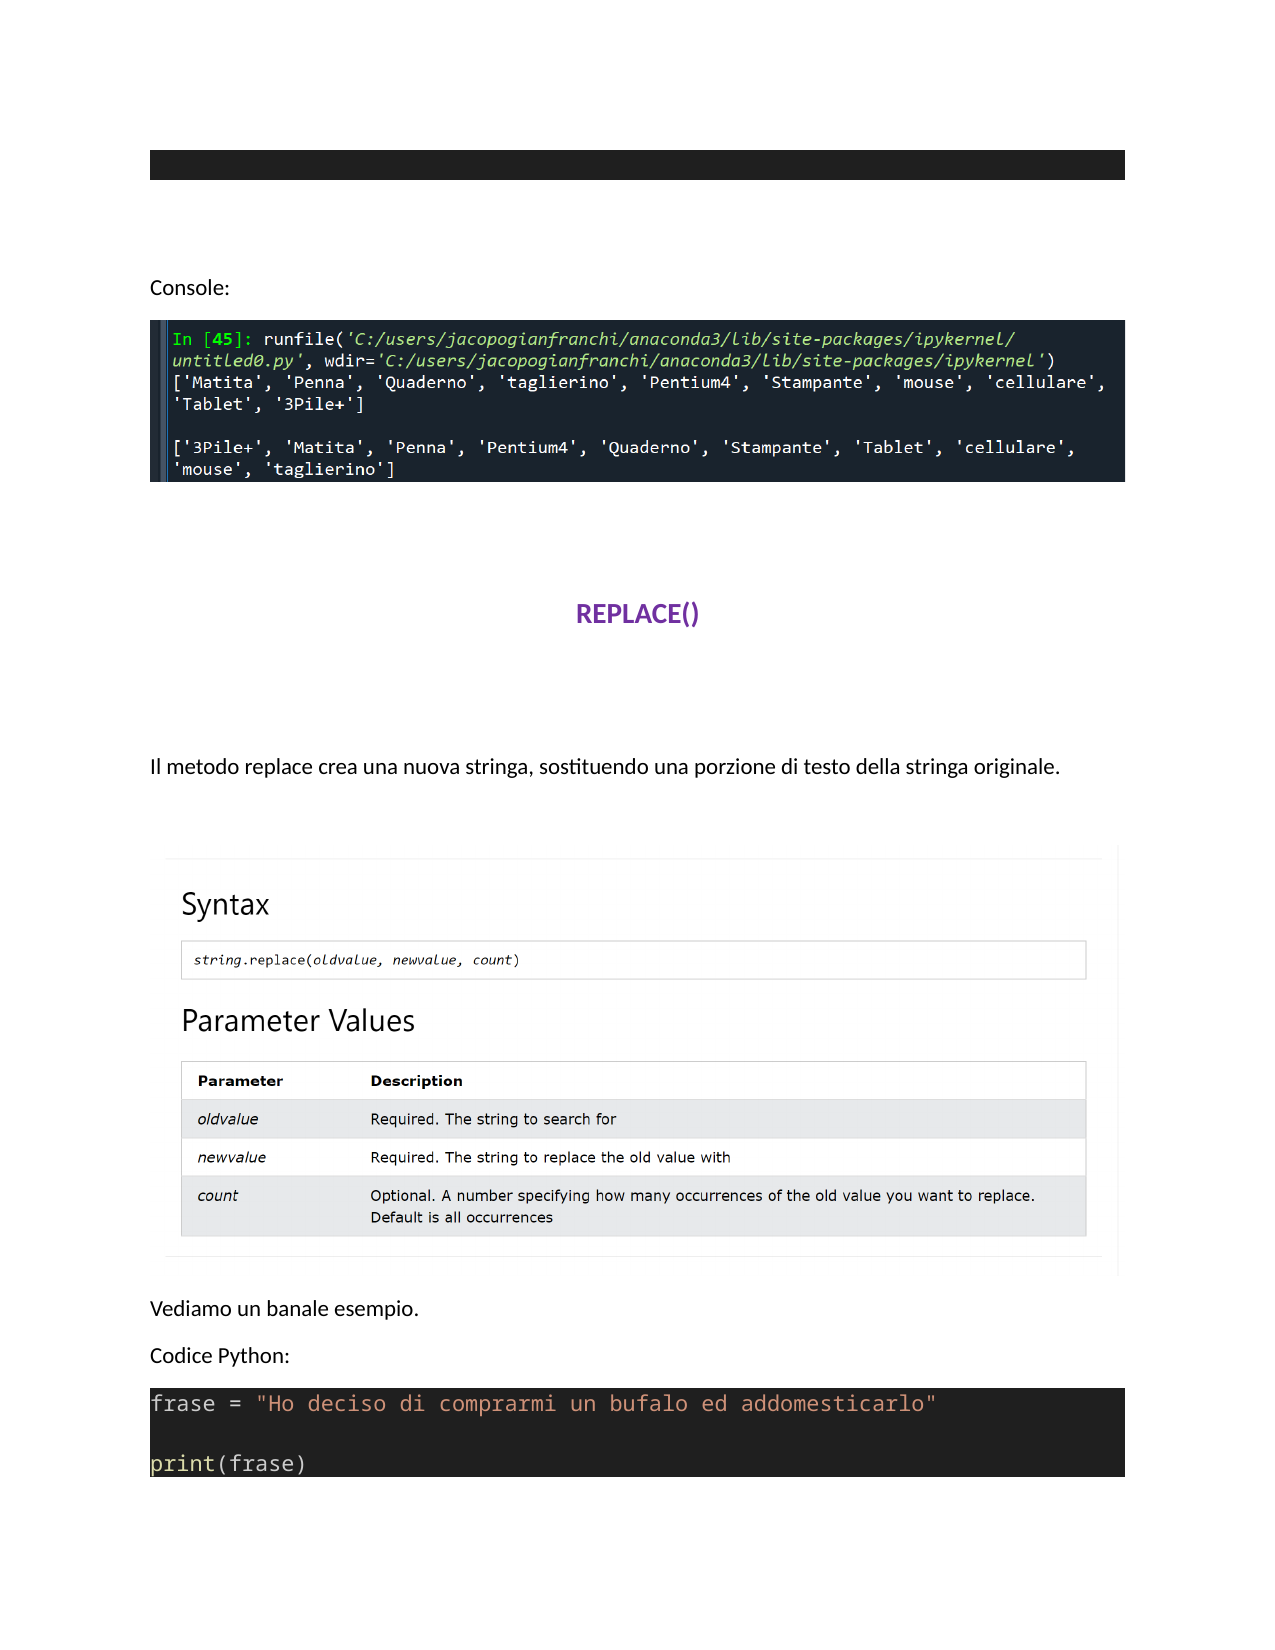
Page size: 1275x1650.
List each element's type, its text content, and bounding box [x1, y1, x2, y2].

text REPLACE() [150, 595, 1125, 630]
text Il metodo replace crea una nuova stringa, sostituendo una porzione di testo della stringa originale. [150, 752, 1125, 780]
text frase = "Ho deciso di comprarmi un bufalo ed addomesticarlo" [150, 1388, 1125, 1418]
picture [150, 845, 1125, 1276]
text print(frase) [150, 1447, 1125, 1477]
text Console: [150, 273, 1125, 302]
picture [150, 320, 1125, 482]
text Codice Python: [150, 1341, 1125, 1369]
text Vediamo un banale esempio. [150, 1294, 1125, 1322]
